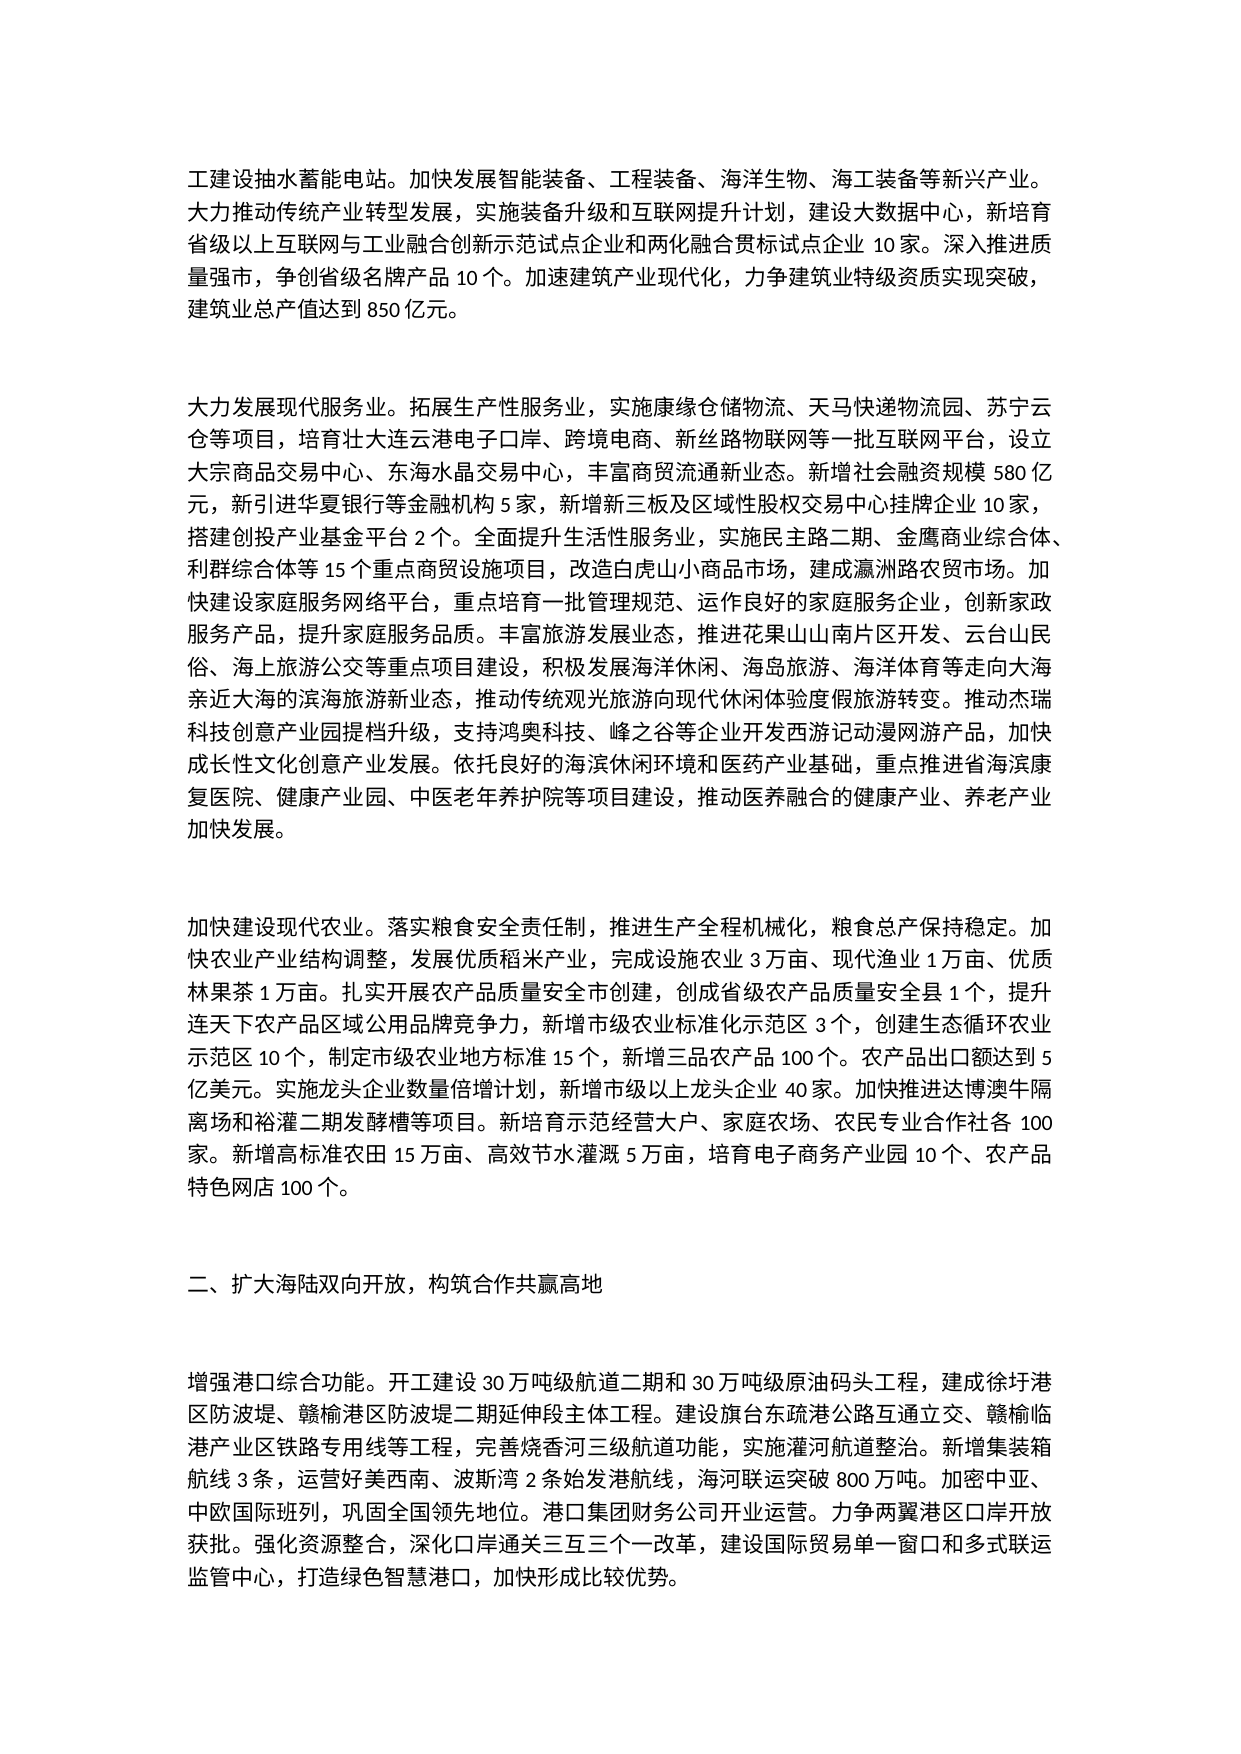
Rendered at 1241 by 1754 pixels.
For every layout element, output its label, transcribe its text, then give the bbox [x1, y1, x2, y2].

text 二、扩大海陆双向开放，构筑合作共赢高地 [187, 1267, 1053, 1299]
text 增强港口综合功能。开工建设30万吨级航道二期和30万吨级原油码头工程，建成徐圩港区防波堤、赣榆港区防波堤二期延伸段主体工程。建设旗台东疏港公路互通立交、赣榆临港产业区铁路专用线等工程，完善烧香河三级航道功能，实施灌河航道整治。新增集装箱航线3条，运营好美西南、波斯湾2条始发港航线，海河联运突破800万吨。加密中亚、中欧国际班列，巩固全国领先地位。港口集团财务公司开业运营。力争两翼港区口岸开放获批。强化资源整合，深化口岸通关三互三个一改革，建设国际贸易单一窗口和多式联运监管中心，打造绿色智慧港口，加快形成比较优势。 [187, 1364, 1053, 1592]
text 大力发展现代服务业。拓展生产性服务业，实施康缘仓储物流、天马快递物流园、苏宁云仓等项目，培育壮大连云港电子口岸、跨境电商、新丝路物联网等一批互联网平台，设立大宗商品交易中心、东海水晶交易中心，丰富商贸流通新业态。新增社会融资规模580亿元，新引进华夏银行等金融机构5家，新增新三板及区域性股权交易中心挂牌企业10家，搭建创投产业基金平台2个。全面提升生活性服务业，实施民主路二期、金鹰商业综合体、利群综合体等15个重点商贸设施项目，改造白虎山小商品市场，建成瀛洲路农贸市场。加快建设家庭服务网络平台，重点培育一批管理规范、运作良好的家庭服务企业，创新家政服务产品，提升家庭服务品质。丰富旅游发展业态，推进花果山山南片区开发、云台山民俗、海上旅游公交等重点项目建设，积极发展海洋休闲、海岛旅游、海洋体育等走向大海、亲近大海的滨海旅游新业态，推动传统观光旅游向现代休闲体验度假旅游转变。推动杰瑞科技创意产业园提档升级，支持鸿奥科技、峰之谷等企业开发西游记动漫网游产品，加快成长性文化创意产业发展。依托良好的海滨休闲环境和医药产业基础，重点推进省海滨康复医院、健康产业园、中医老年养护院等项目建设，推动医养融合的健康产业、养老产业加快发展。 [187, 389, 1053, 844]
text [187, 162, 1053, 324]
text 加快建设现代农业。落实粮食安全责任制，推进生产全程机械化，粮食总产保持稳定。加快农业产业结构调整，发展优质稻米产业，完成设施农业3万亩、现代渔业1万亩、优质林果茶1万亩。扎实开展农产品质量安全市创建，创成省级农产品质量安全县1个，提升连天下农产品区域公用品牌竞争力，新增市级农业标准化示范区3个，创建生态循环农业示范区10个，制定市级农业地方标准15个，新增三品农产品100个。农产品出口额达到5亿美元。实施龙头企业数量倍增计划，新增市级以上龙头企业40家。加快推进达博澳牛隔离场和裕灌二期发酵槽等项目。新培育示范经营大户、家庭农场、农民专业合作社各100家。新增高标准农田15万亩、高效节水灌溉5万亩，培育电子商务产业园10个、农产品特色网店100个。 [187, 909, 1053, 1202]
